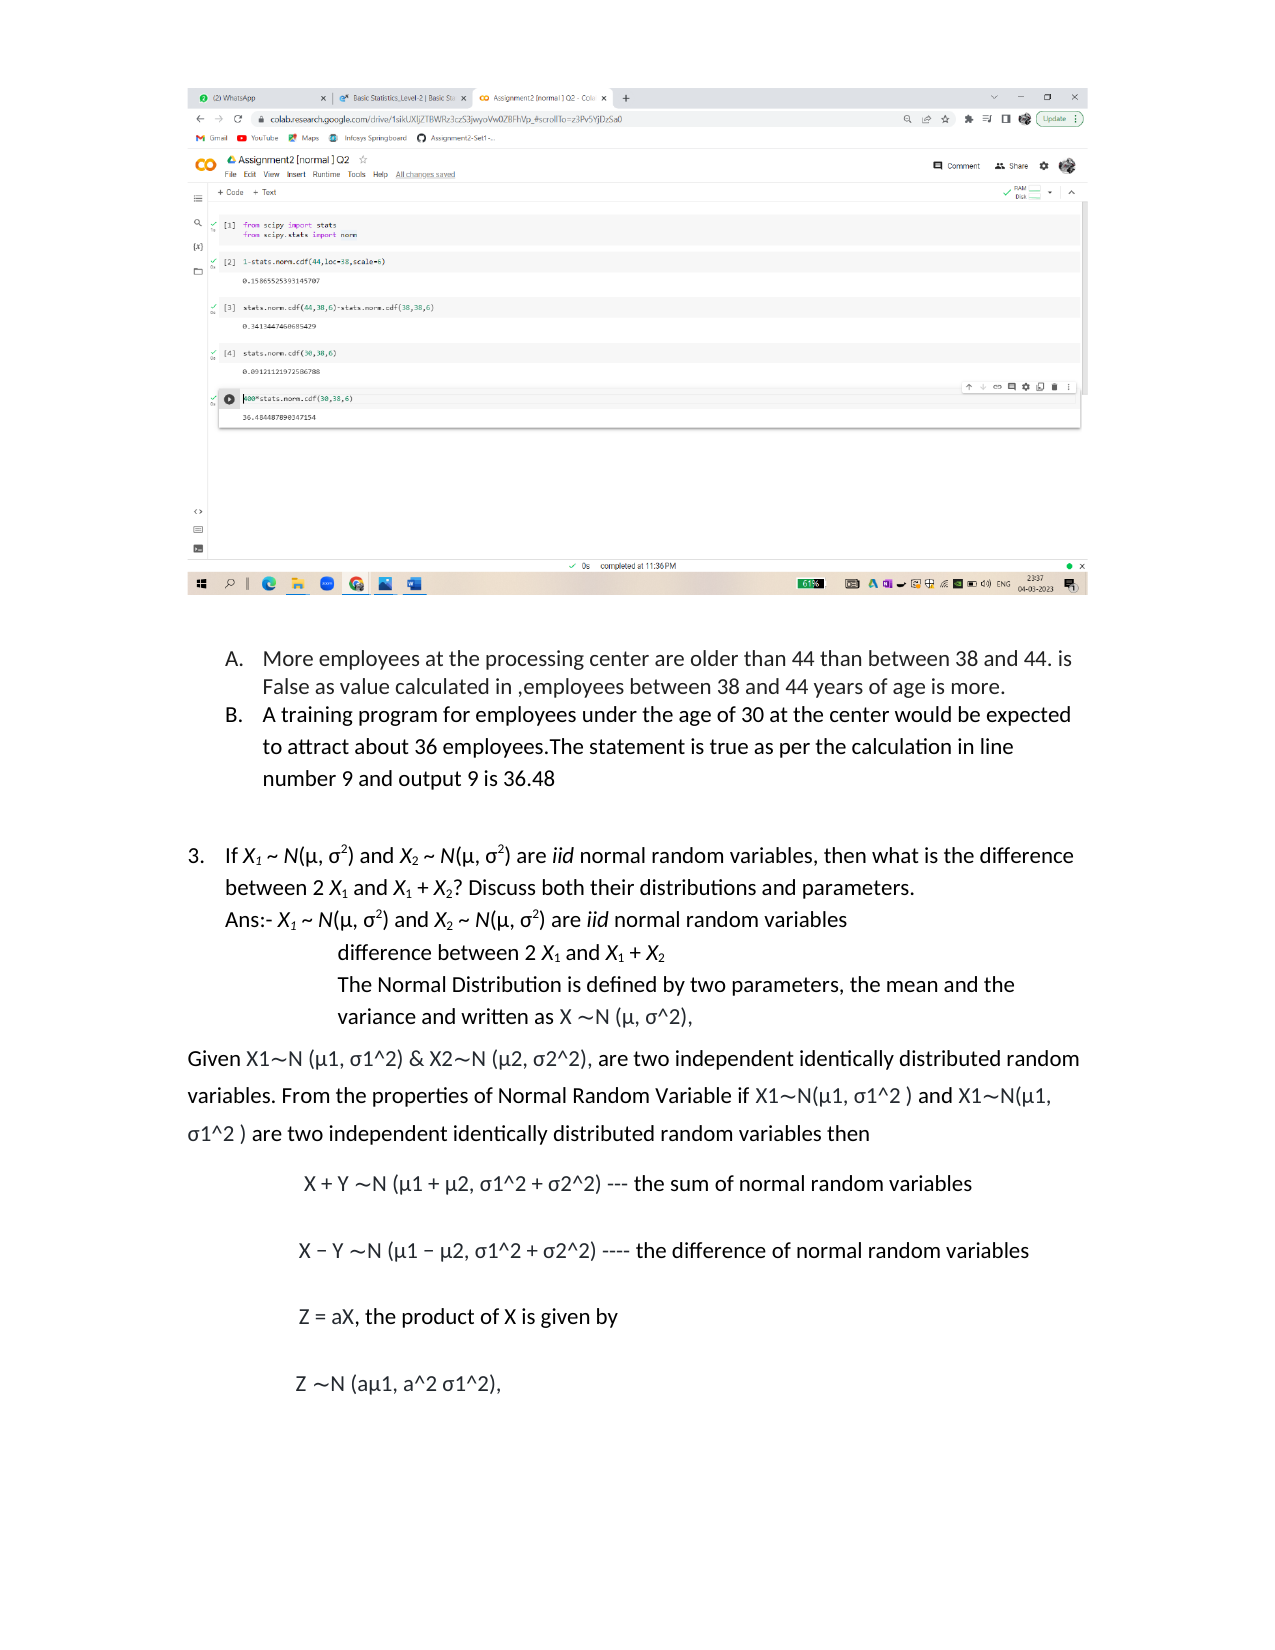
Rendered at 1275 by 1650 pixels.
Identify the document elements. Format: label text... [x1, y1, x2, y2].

text Z ∼N (aμ1, a^2 σ1^2), [187, 1359, 1087, 1397]
picture [187, 88, 1088, 595]
list More employees at the processing center are older than 44 than between 38 and 44. is False as value calculated in ,employees between 38 and 44 years of age is more. [225, 644, 1087, 700]
text X − Y ∼N (μ1 − μ2, σ1^2 + σ2^2) ---- the difference of normal random variables [262, 1226, 1087, 1264]
text X + Y ∼N (μ1 + μ2, σ1^2 + σ2^2) --- the sum of normal random variables [262, 1159, 1087, 1197]
text difference between 2 X1 and X1 + X2 [187, 938, 1087, 966]
text Z = aX, the product of X is given by [262, 1293, 1087, 1330]
list A training program for employees under the age of 30 at the center would be expected to attract about 36 employees.The statement is true as per the calculation in line number 9 and output 9 is 36.48 [225, 700, 1087, 792]
list If X1 ~ N(μ, σ2) and X2 ~ N(μ, σ2) are iid normal random variables, then what is the difference between 2 X1 and X1 + X2? Discuss both their distributions and parameters. [187, 841, 1087, 901]
text Given X1∼N (μ1, σ1^2) & X2∼N (μ2, σ2^2), are two independent identically distributed random variables. From the properties of Normal Random Variable if X1∼N(μ1, σ1^2 ) and X1∼N(μ1, σ1^2 ) are two independent identically distributed random variables then [187, 1034, 1087, 1147]
text Ans:- X1 ~ N(μ, σ2) and X2 ~ N(μ, σ2) are iid normal random variables [225, 905, 1087, 933]
text The Normal Distribution is defined by two parameters, the mean and the variance and written as X ∼N (μ, σ^2), [337, 970, 1087, 1030]
